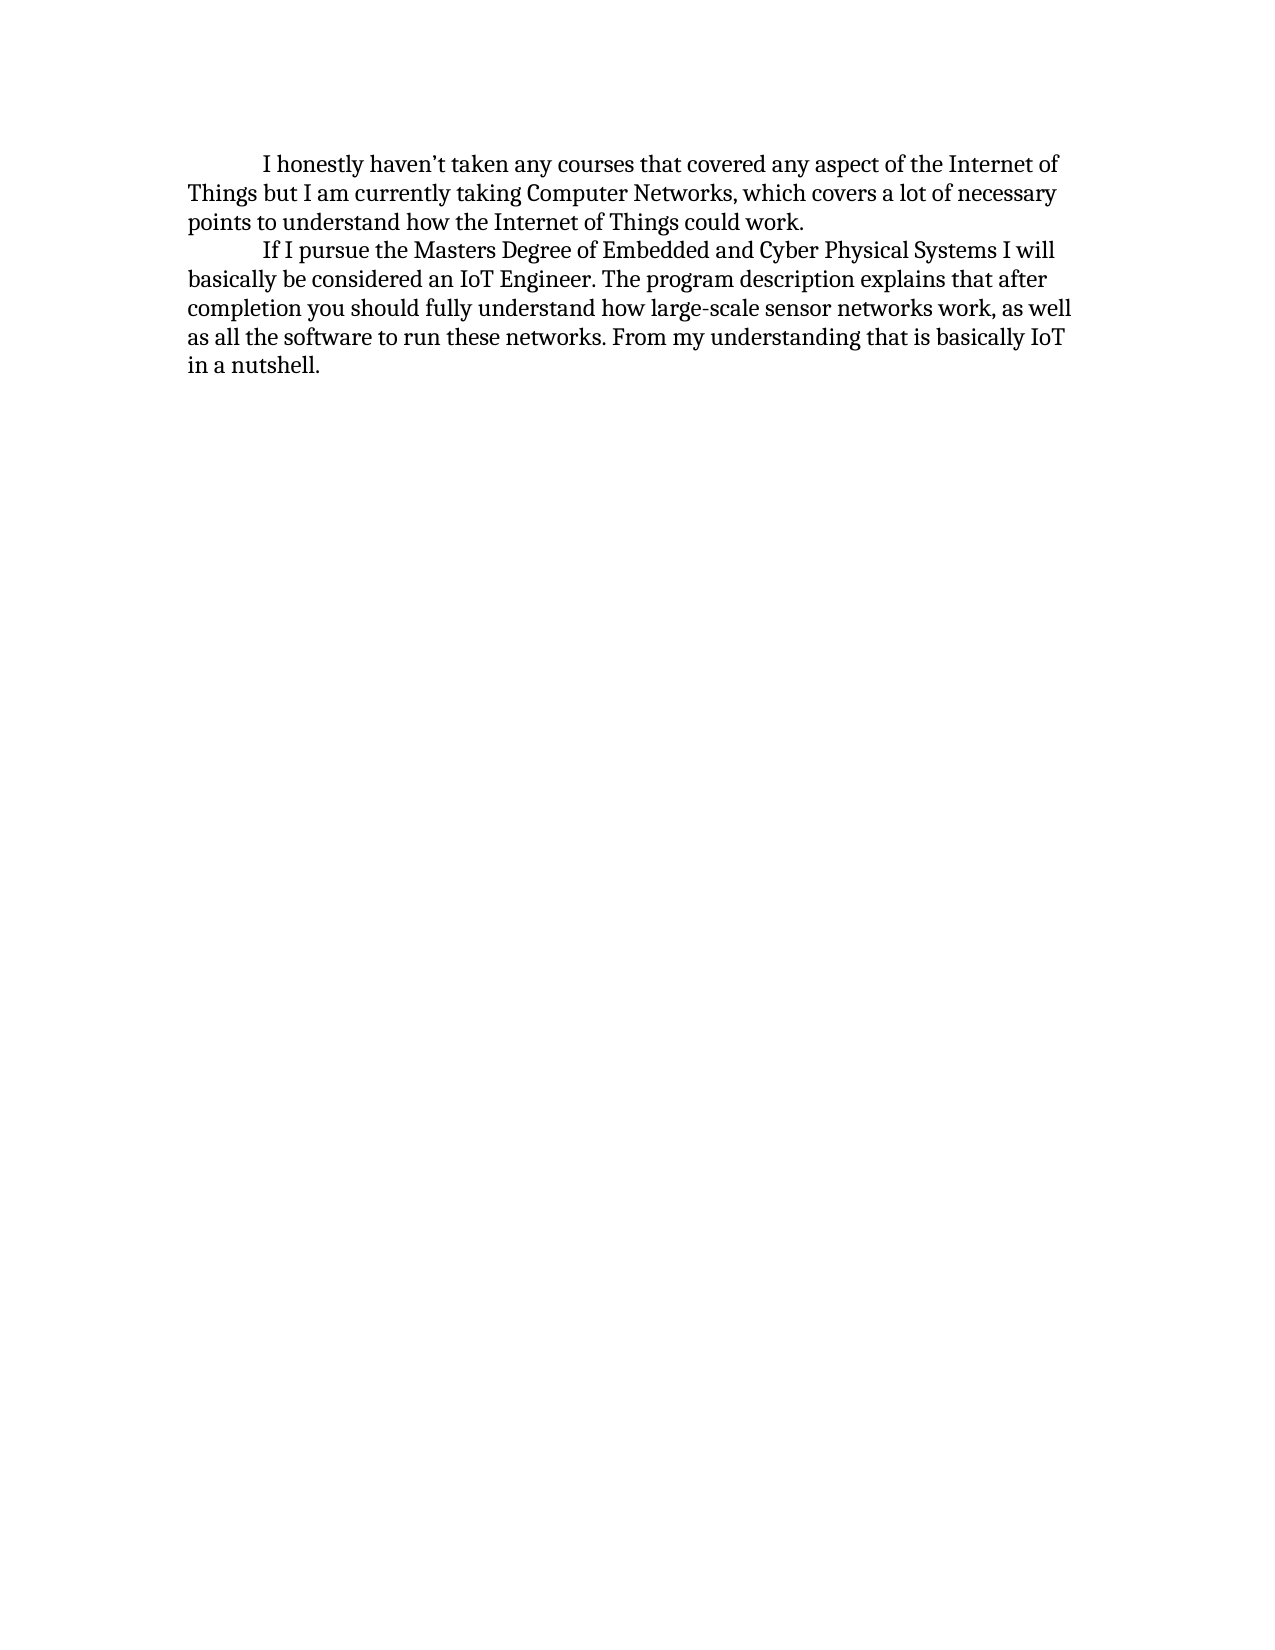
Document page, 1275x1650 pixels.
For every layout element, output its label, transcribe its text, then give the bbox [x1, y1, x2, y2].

text I honestly haven’t taken any courses that covered any aspect of the Internet of Things but I am currently taking Computer Networks, which covers a lot of necessary points to understand how the Internet of Things could work. [187, 150, 1087, 236]
text If I pursue the Masters Degree of Embedded and Cyber Physical Systems I will basically be considered an IoT Engineer. The program description explains that after completion you should fully understand how large-scale sensor networks work, as well as all the software to run these networks. From my understanding that is basically IoT in a nutshell. [187, 236, 1087, 380]
